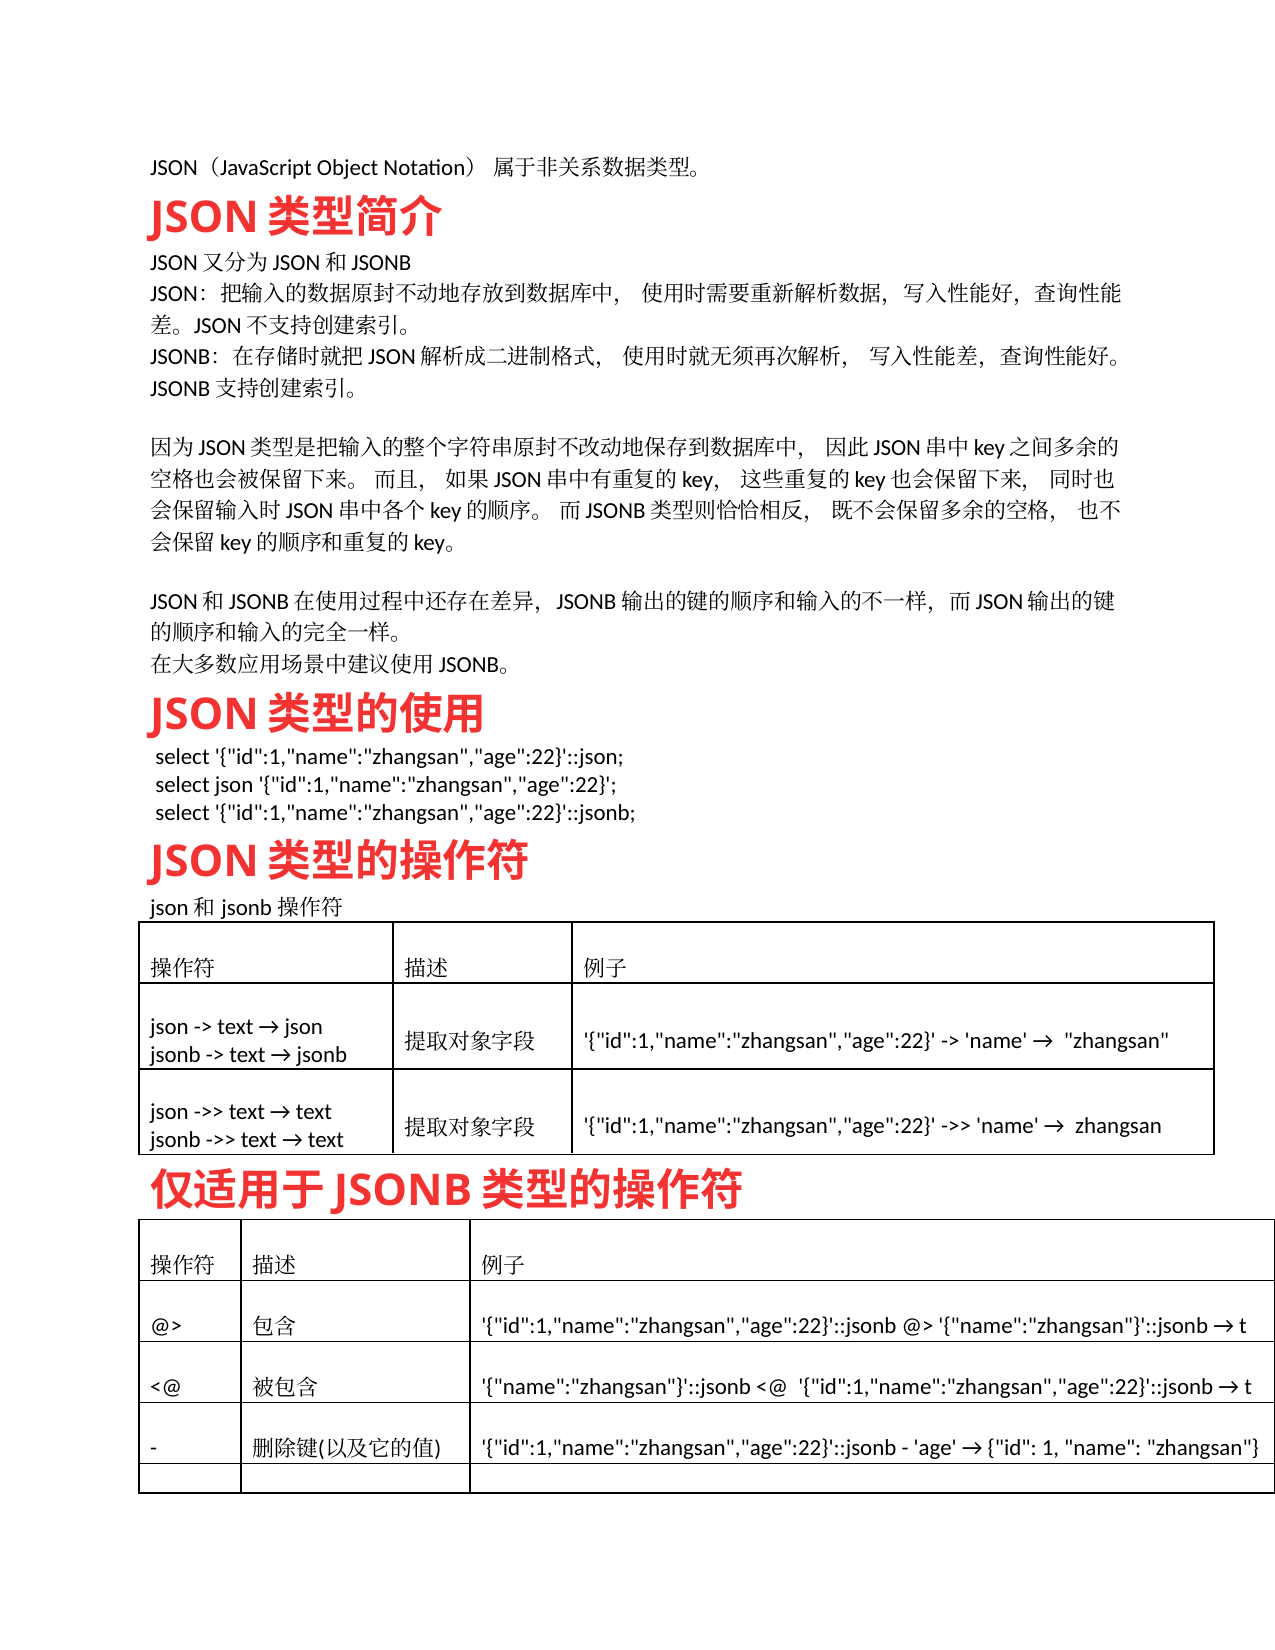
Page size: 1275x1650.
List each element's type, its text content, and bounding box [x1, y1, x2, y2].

text JSON：把输入的数据原封不动地存放到数据库中， 使用时需要重新解析数据，写入性能好，查询性能差。JSON不支持创建索引。 [150, 276, 1125, 339]
text JSONB：在存储时就把JSON解析成二进制格式， 使用时就无须再次解析， 写入性能差，查询性能好。JSONB支持创建索引。 [150, 339, 1125, 402]
table_header 操作符 [140, 923, 392, 982]
table_cell 连接 [242, 1464, 469, 1492]
text json 和 jsonb 操作符 [150, 890, 1125, 921]
text JSON（JavaScript Object Notation） 属于非关系数据类型。 [150, 150, 1125, 181]
text 因为JSON类型是把输入的整个字符串原封不改动地保存到数据库中， 因此JSON串中key之间多余的空格也会被保留下来。 而且， 如果JSON串中有重复的key， 这些重复的key也会保留下来， 同时也会保留输入时JSON串中各个key的顺序。 而JSONB类型则恰恰相反， 既不会保留多余的空格， 也不会保留key的顺序和重复的key。 [150, 430, 1125, 556]
text select '{"id":1,"name":"zhangsan","age":22}'::json; [150, 742, 1125, 770]
table_cell '{"name":"zhangsan"}'::jsonb <@ '{"id":1,"name":"zhangsan","age":22}'::jsonb → t [471, 1342, 1274, 1402]
table_cell || [140, 1464, 240, 1492]
table_cell - [140, 1403, 240, 1463]
table_cell '{"id":1,"name":"zhangsan","age":22}'::jsonb - 'age' → {"id": 1, "name": "zhangsan"} [471, 1403, 1274, 1463]
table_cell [471, 1464, 1274, 1492]
table_header 描述 [242, 1220, 469, 1279]
text JSON又分为JSON和JSONB [150, 245, 1125, 276]
table_cell json ->> text → text jsonb ->> text → text [140, 1070, 392, 1153]
table_cell 提取对象字段 [394, 984, 571, 1068]
table_cell '{"id":1,"name":"zhangsan","age":22}' ->> 'name' → zhangsan [573, 1070, 1213, 1153]
text select json '{"id":1,"name":"zhangsan","age":22}'; [150, 770, 1125, 798]
table_cell json -> text → json jsonb -> text → jsonb [140, 984, 392, 1068]
text select '{"id":1,"name":"zhangsan","age":22}'::jsonb; [150, 798, 1125, 826]
table_cell '{"id":1,"name":"zhangsan","age":22}' -> 'name' → "zhangsan" [573, 984, 1213, 1068]
table_header 操作符 [140, 1220, 240, 1279]
table_header 描述 [394, 923, 571, 982]
table_header 例子 [471, 1220, 1274, 1279]
table_cell '{"id":1,"name":"zhangsan","age":22}'::jsonb @> '{"name":"zhangsan"}'::jsonb → t [471, 1281, 1274, 1341]
table_cell 包含 [242, 1281, 469, 1341]
text 在大多数应用场景中建议使用JSONB。 [150, 647, 1125, 678]
table_cell 提取对象字段 [394, 1070, 571, 1153]
table_cell 删除键(以及它的值) [242, 1403, 469, 1463]
table_cell 被包含 [242, 1342, 469, 1402]
text JSON和JSONB在使用过程中还存在差异，JSONB输出的键的顺序和输入的不一样，而JSON输出的键的顺序和输入的完全一样。 [150, 584, 1125, 647]
table_cell @> [140, 1281, 240, 1341]
table_cell <@ [140, 1342, 240, 1402]
table_header 例子 [573, 923, 1213, 982]
